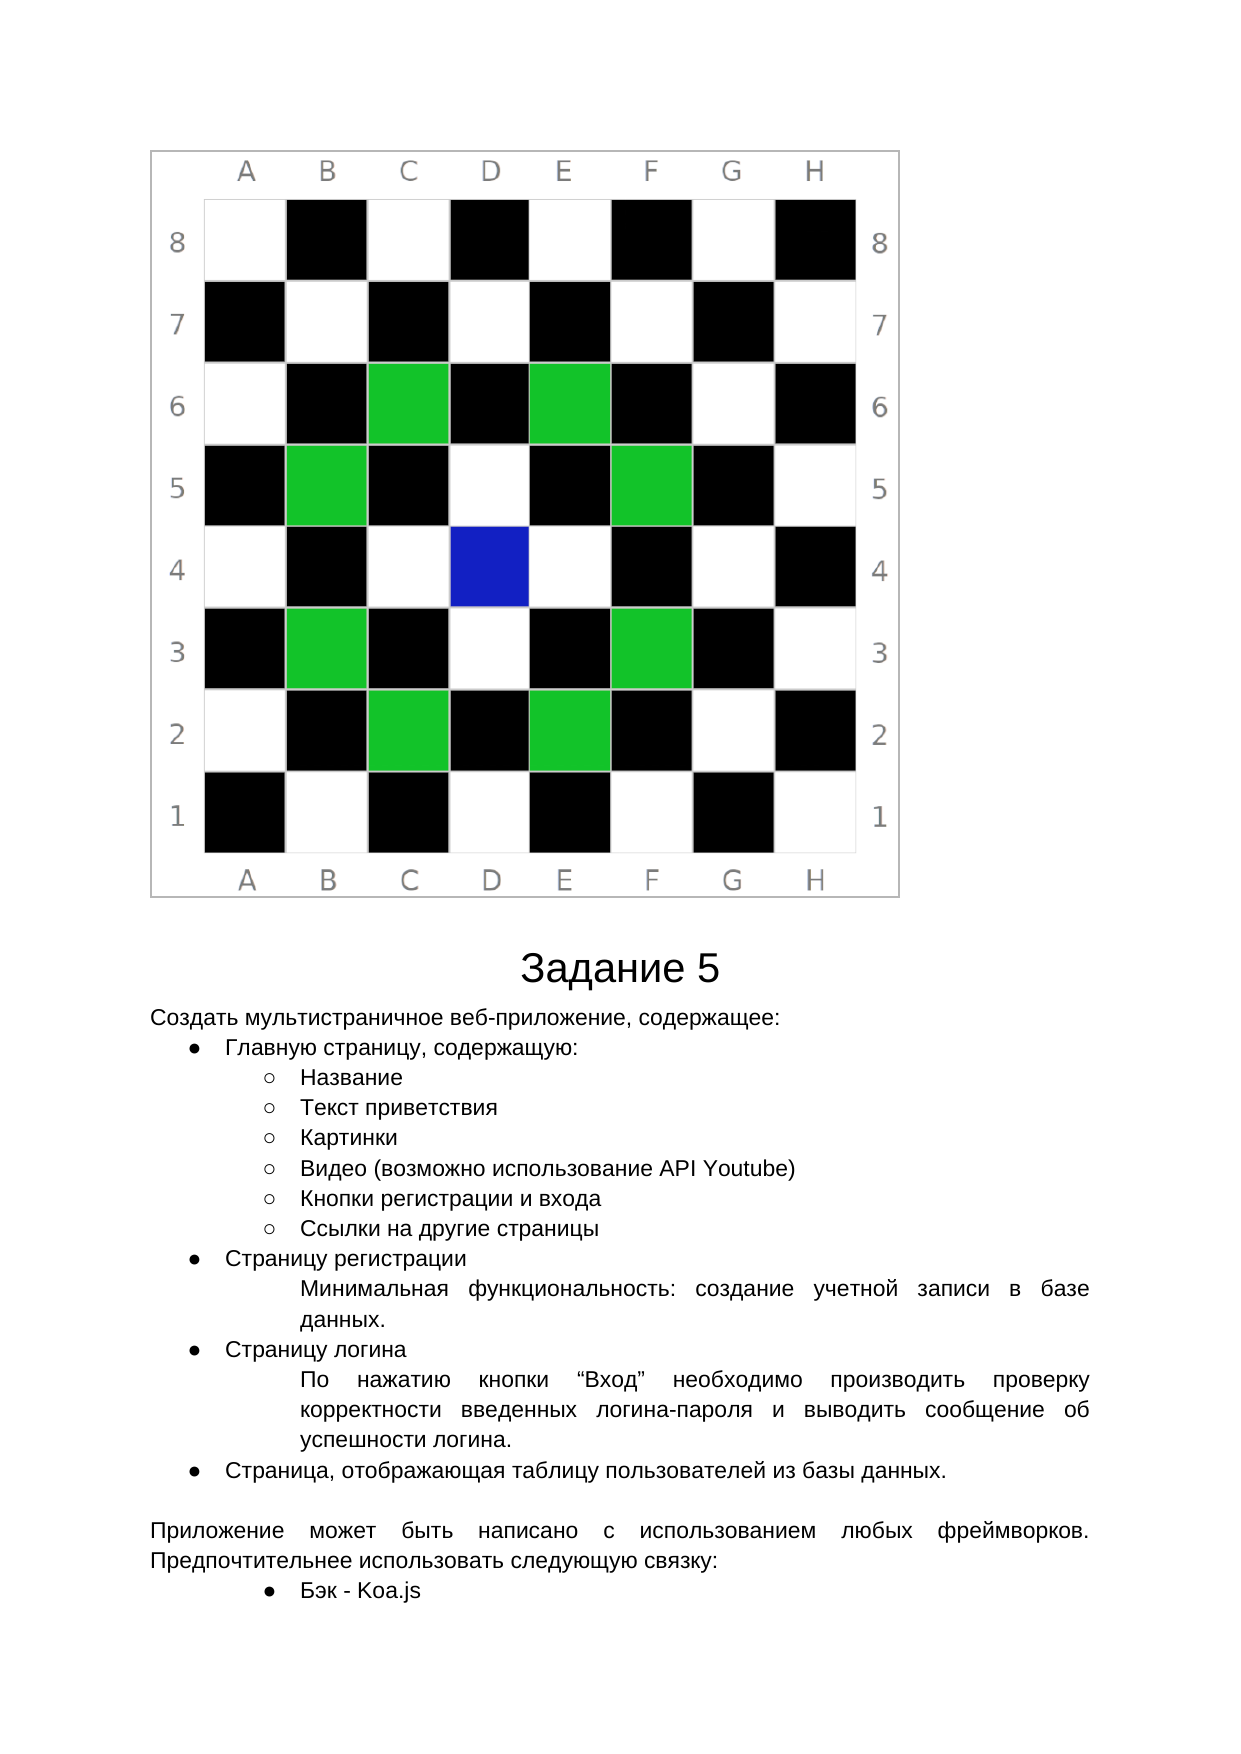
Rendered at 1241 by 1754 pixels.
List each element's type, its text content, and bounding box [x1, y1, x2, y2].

list Главную страницу, содержащую: [187, 1034, 1090, 1060]
picture [152, 152, 898, 896]
list Бэк - Koa.js [262, 1577, 1090, 1604]
list Картинки [262, 1124, 1090, 1151]
list Страницу регистрации [187, 1245, 1090, 1272]
list Страницу логина [187, 1336, 1090, 1362]
text По нажатию кнопки “Вход” необходимо производить проверку корректности введенных логина-пароля и выводить сообщение об успешности логина. [300, 1366, 1090, 1453]
text Приложение может быть написано с использованием любых фреймворков. Предпочтительнее использовать следующую связку: [150, 1517, 1090, 1574]
list Текст приветствия [262, 1094, 1090, 1121]
subtitle Задание 5 [150, 943, 1090, 991]
list Ссылки на другие страницы [262, 1215, 1090, 1241]
list Видео (возможно использование API Youtube) [262, 1154, 1090, 1181]
list Страница, отображающая таблицу пользователей из базы данных. [187, 1457, 1090, 1483]
text Создать мультистраничное веб-приложение, содержащее: [150, 1003, 1090, 1030]
list Кнопки регистрации и входа [262, 1185, 1090, 1211]
text Минимальная функциональность: создание учетной записи в базе данных. [300, 1275, 1090, 1332]
list Название [262, 1064, 1090, 1090]
